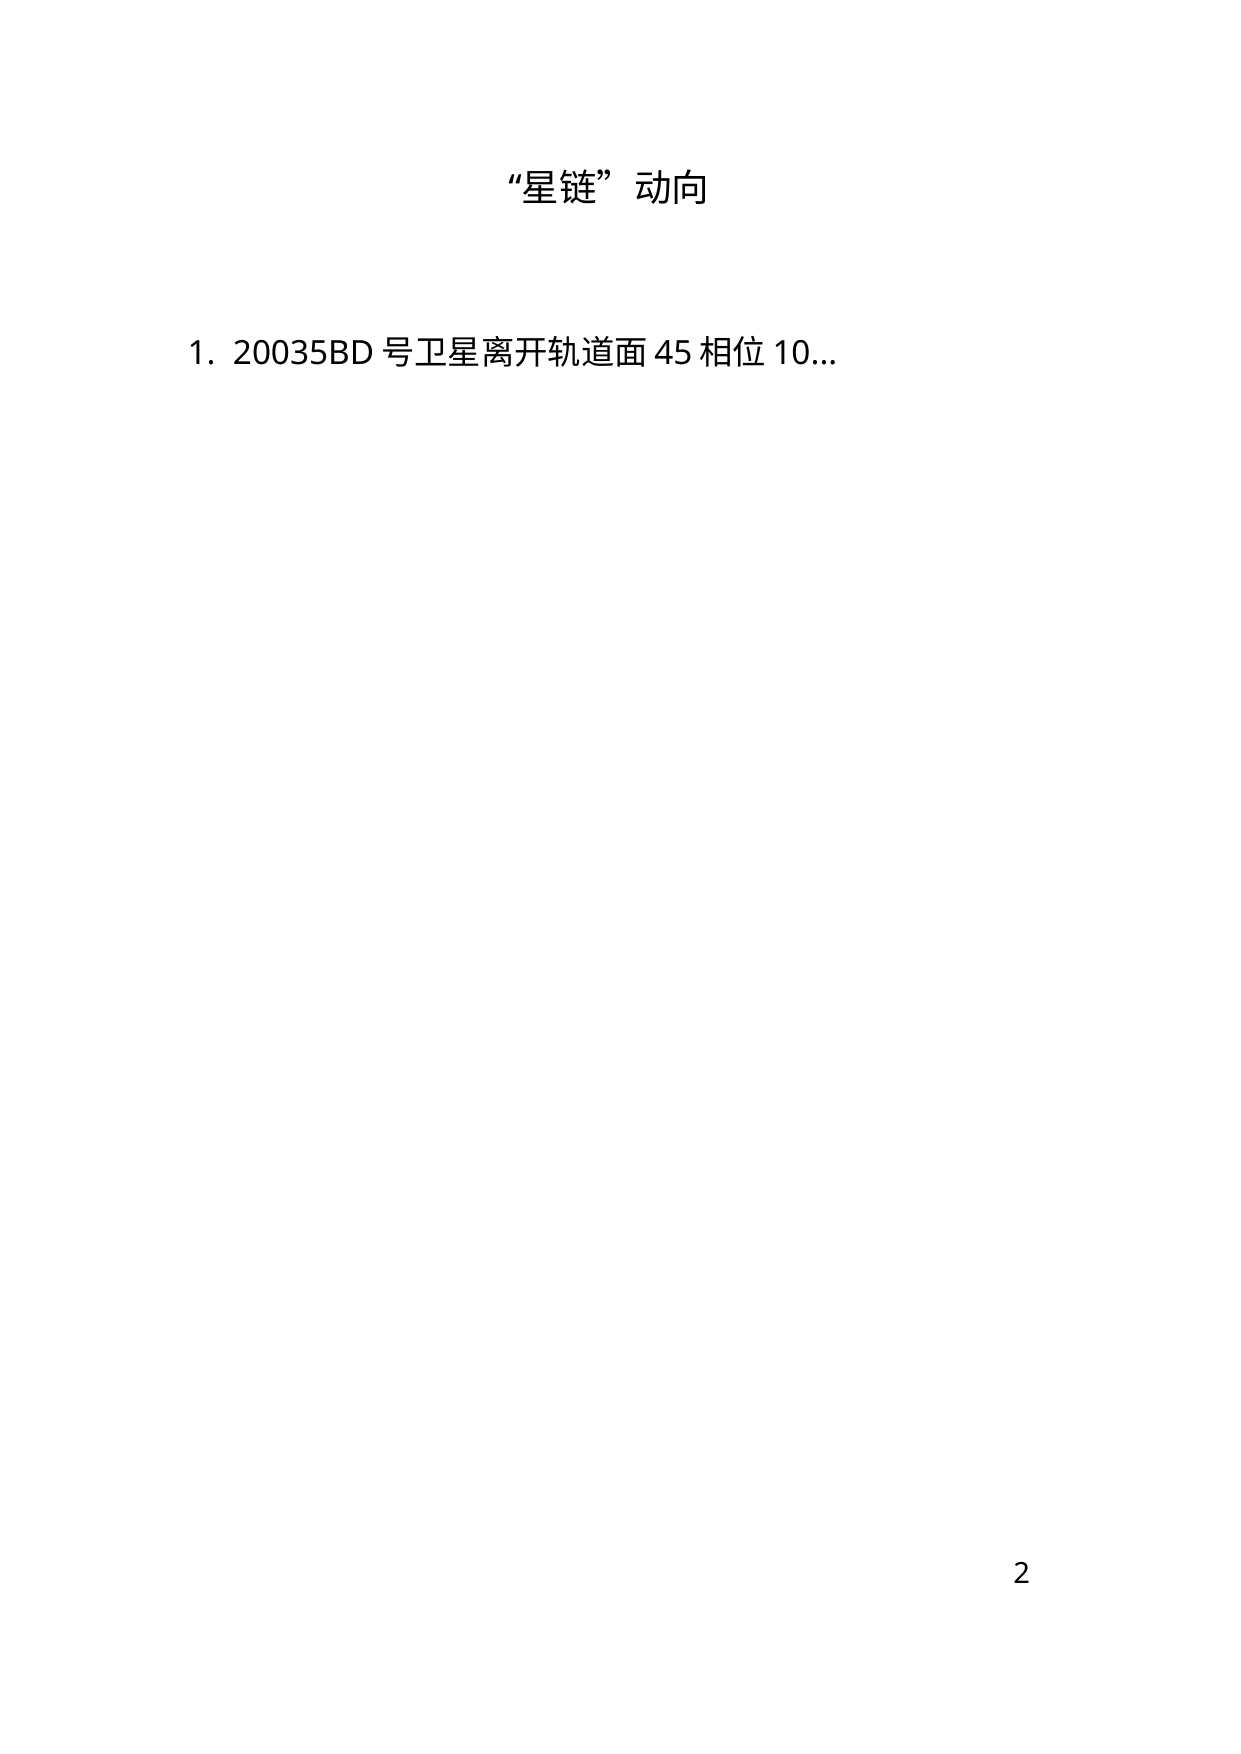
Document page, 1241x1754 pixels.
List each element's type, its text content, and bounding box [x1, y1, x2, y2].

text “星链”动向 [187, 152, 1029, 217]
text 1. 20035BD号卫星离开轨道面45相位10... [187, 317, 1053, 447]
